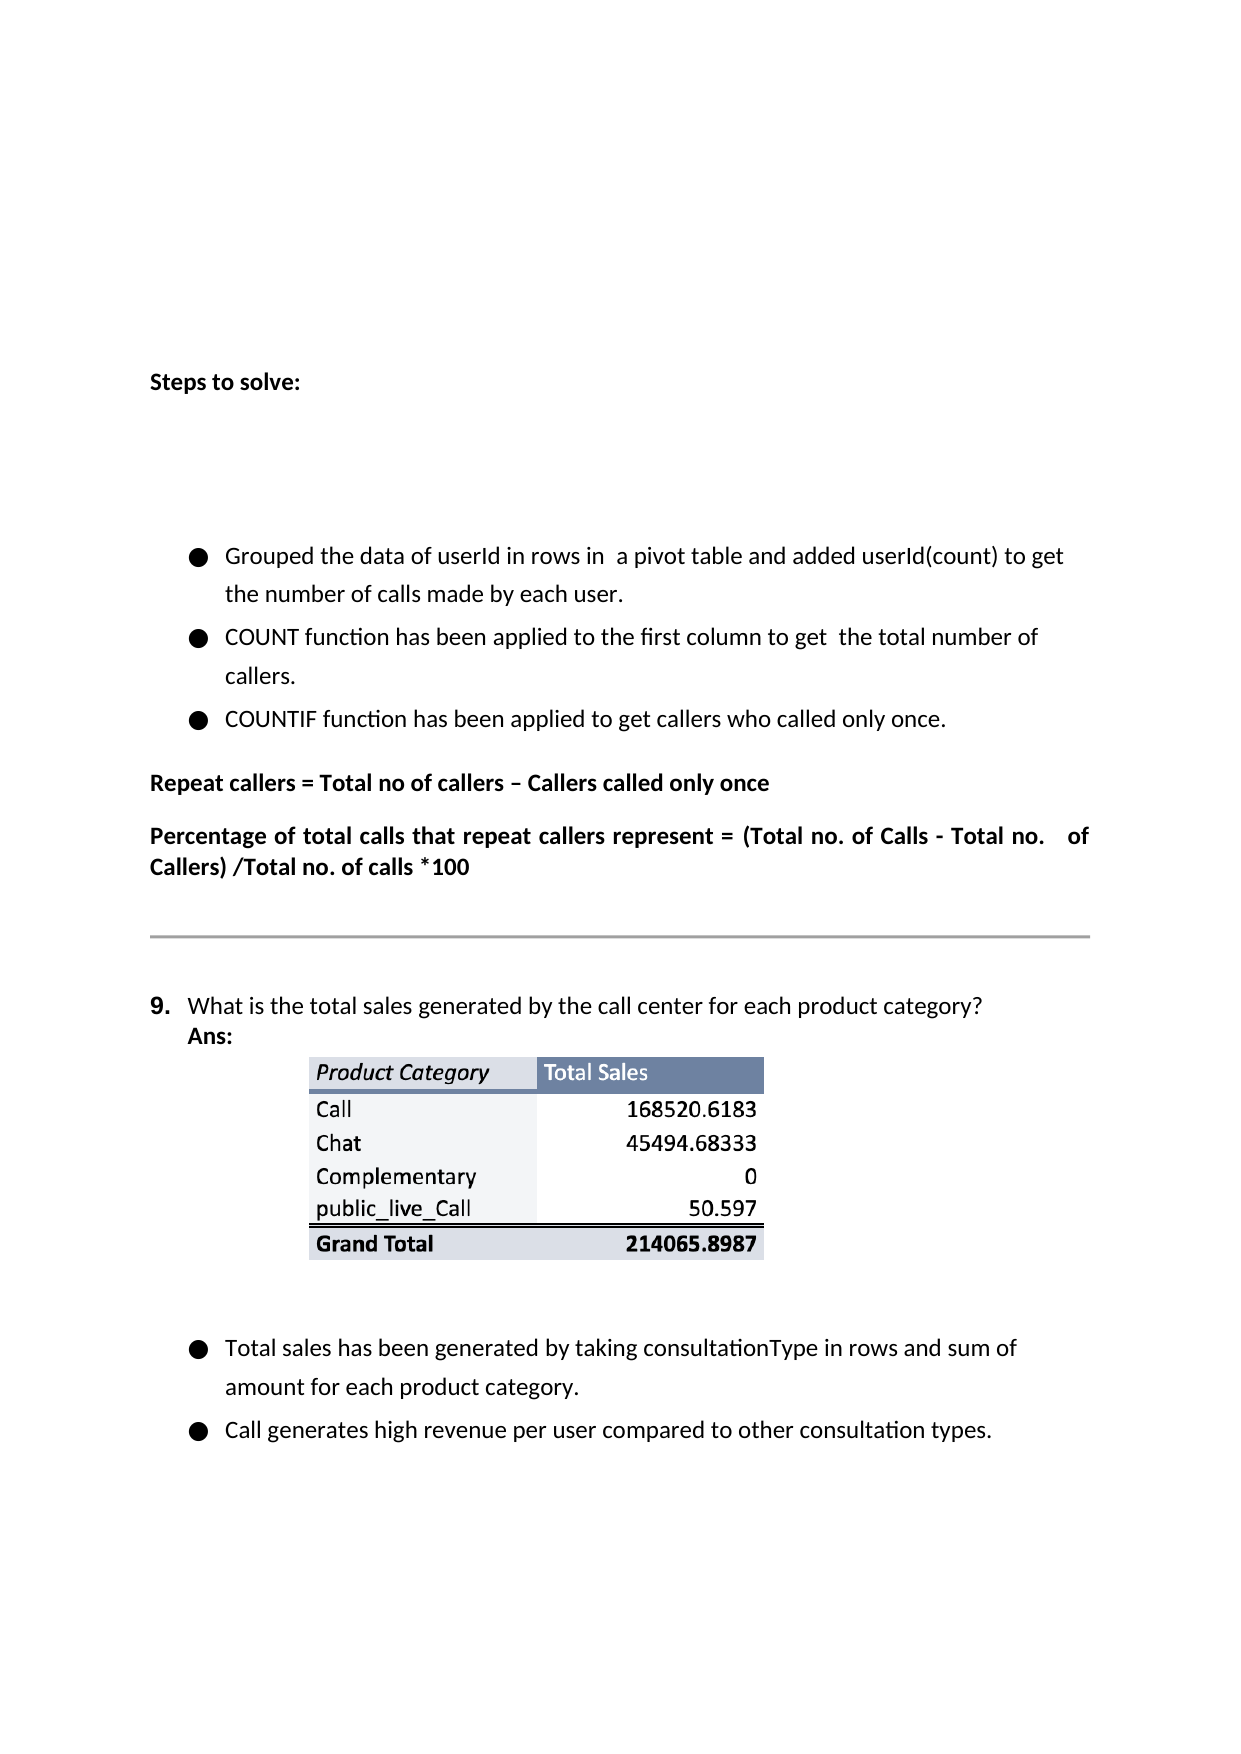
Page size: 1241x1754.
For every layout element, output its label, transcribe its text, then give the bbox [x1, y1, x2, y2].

list COUNT function has been applied to the first column to get the total number of callers. [187, 609, 1090, 691]
text Repeat callers = Total no of callers – Callers called only once [150, 767, 1090, 797]
list What is the total sales generated by the call center for each product category? [150, 990, 1090, 1020]
text Steps to solve: [150, 366, 1090, 396]
text Percentage of total calls that repeat callers represent = (Total no. of Calls - Total no. of Callers) /Total no. of calls *100 [150, 821, 1090, 882]
list Total sales has been generated by taking consultationType in rows and sum of amount for each product category. [187, 1320, 1090, 1401]
text Ans: [187, 1020, 1090, 1051]
list Call generates high revenue per user compared to other consultation types. [187, 1401, 1090, 1453]
picture [265, 1021, 829, 1330]
list COUNTIF function has been applied to get callers who called only once. [187, 691, 1090, 742]
list Grouped the data of userId in rows in a pivot table and added userId(count) to get the number of calls made by each user. [187, 527, 1090, 609]
